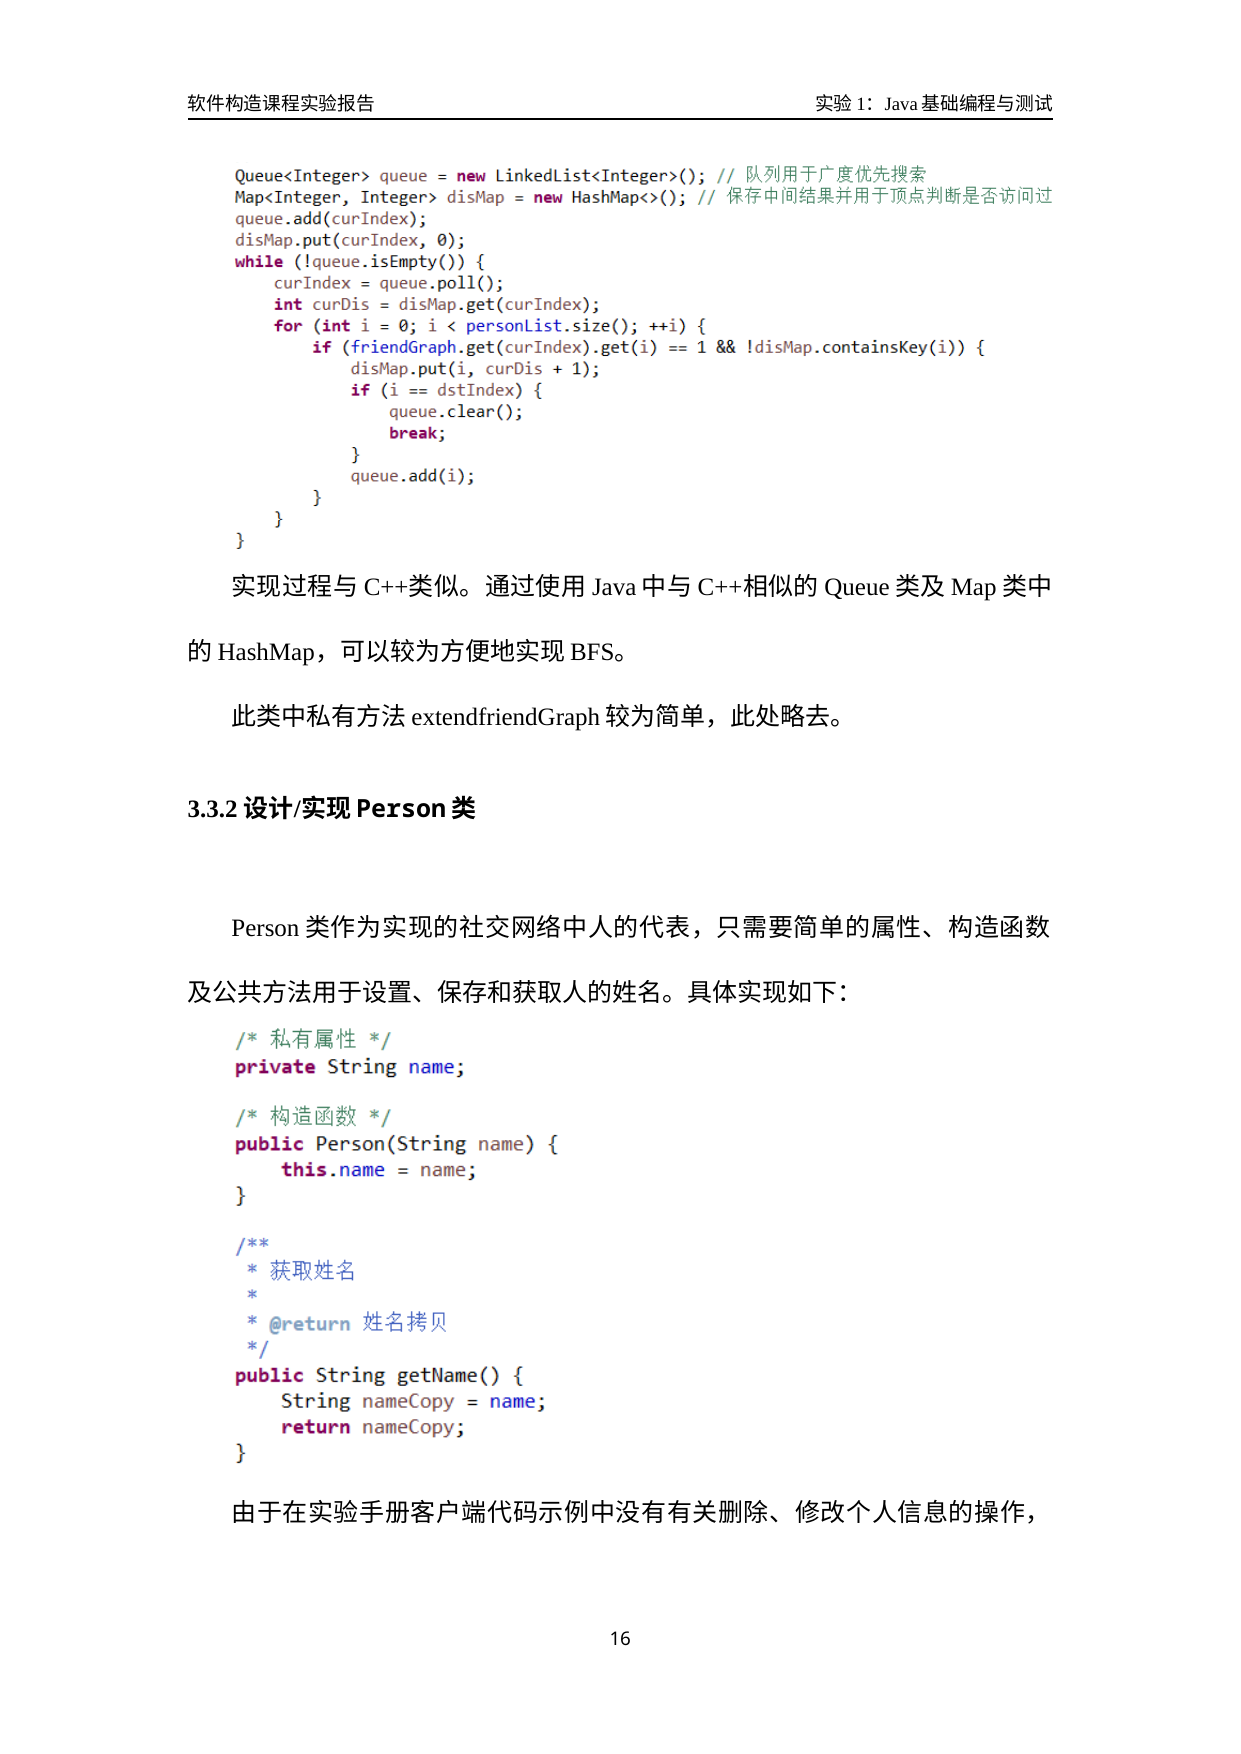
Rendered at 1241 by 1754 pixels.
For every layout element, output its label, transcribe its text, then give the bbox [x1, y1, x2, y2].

subtitle 设计/实现Person类 [187, 774, 1053, 839]
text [187, 1478, 1053, 1543]
text 实现过程与C++类似。通过使用Java中与C++相似的Queue类及Map类中的HashMap，可以较为方便地实现BFS。 [187, 552, 1053, 682]
text 此类中私有方法extendfriendGraph较为简单，此处略去。 [187, 682, 1053, 747]
text Person类作为实现的社交网络中人的代表，只需要简单的属性、构造函数及公共方法用于设置、保存和获取人的姓名。具体实现如下： [187, 893, 1053, 1023]
picture [231, 162, 1055, 550]
picture [231, 1022, 563, 1467]
